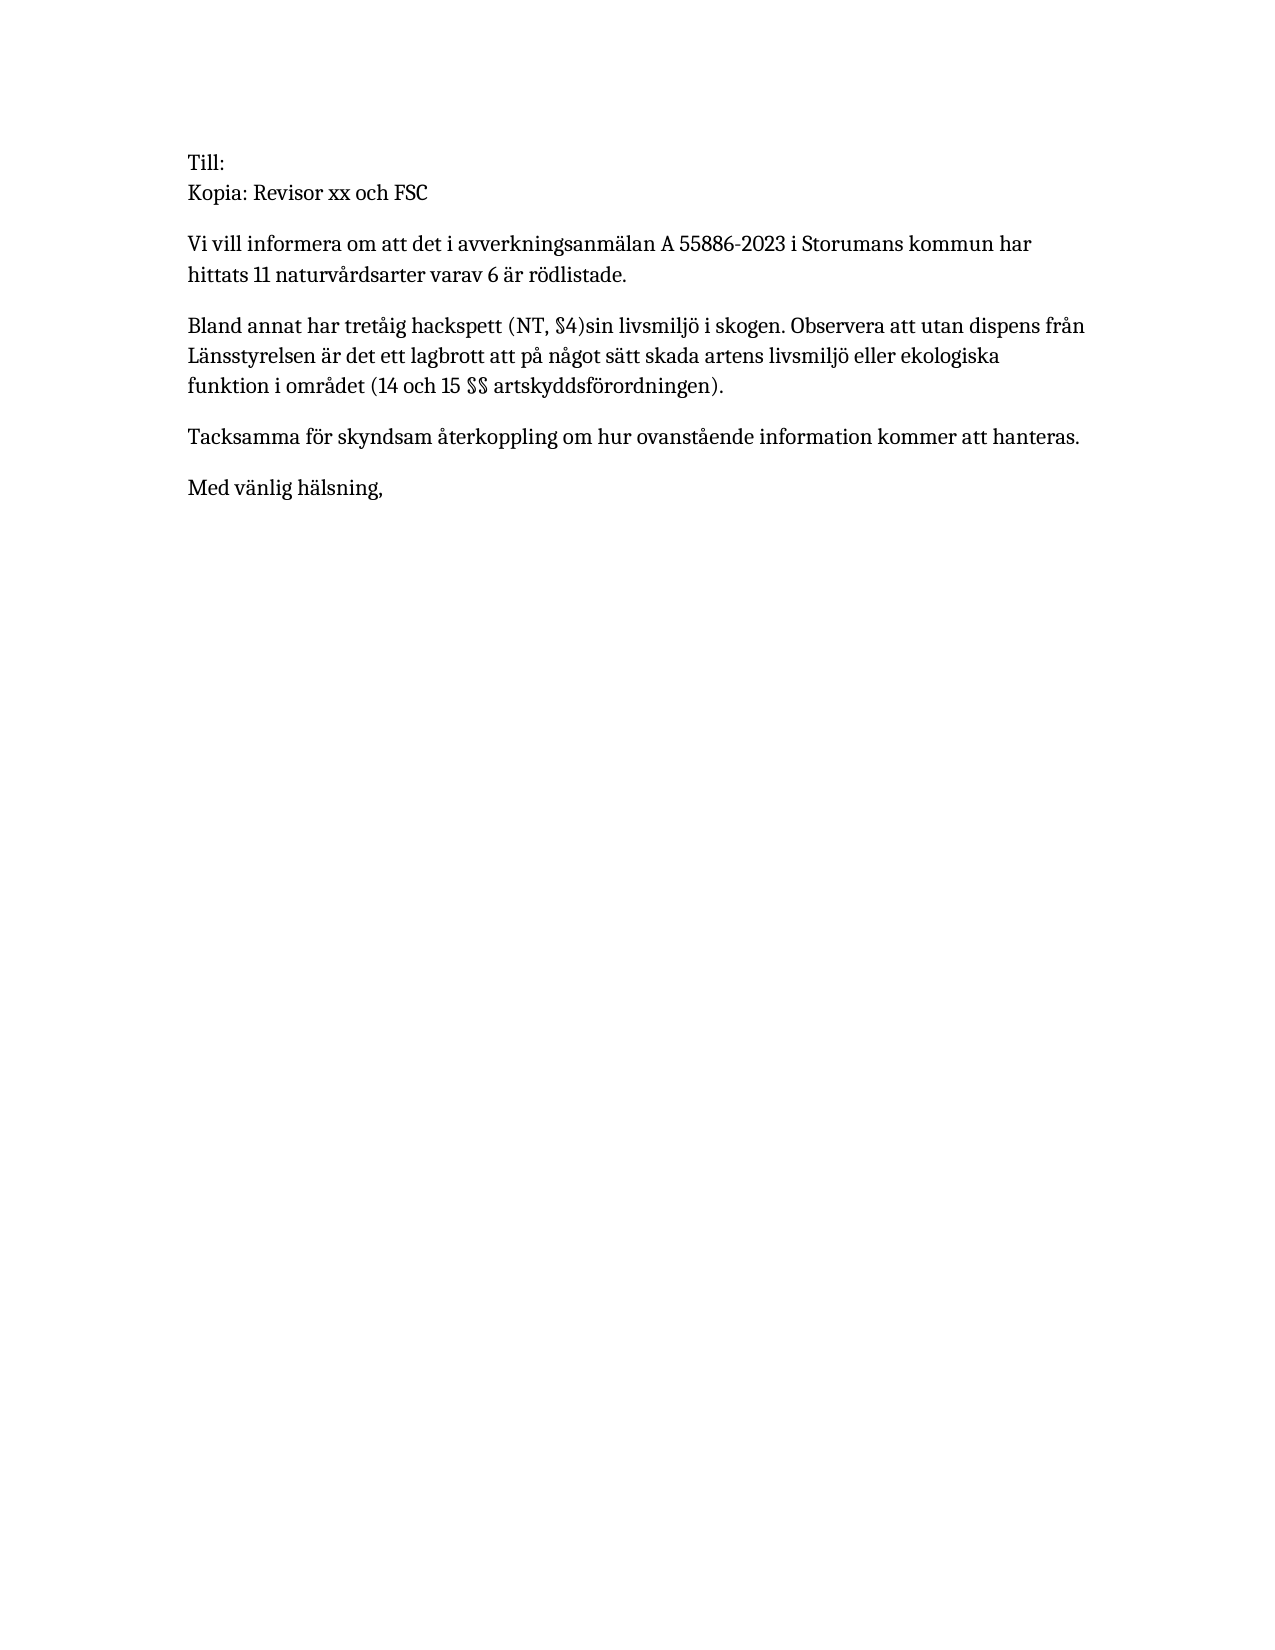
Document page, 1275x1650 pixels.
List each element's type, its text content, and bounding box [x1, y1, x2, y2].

text Vi vill informera om att det i avverkningsanmälan A 55886-2023 i Storumans kommun har hittats 11 naturvårdsarter varav 6 är rödlistade. [187, 231, 1087, 288]
text Tacksamma för skyndsam återkoppling om hur ovanstående information kommer att hanteras. [187, 424, 1087, 450]
text Bland annat har tretåig hackspett (NT, §4)sin livsmiljö i skogen. Observera att utan dispens från Länsstyrelsen är det ett lagbrott att på något sätt skada artens livsmiljö eller ekologiska funktion i området (14 och 15 §§ artskyddsförordningen). [187, 312, 1087, 399]
text Med vänlig hälsning, [187, 475, 1087, 532]
text Till: Kopia: Revisor xx och FSC [187, 150, 1087, 207]
